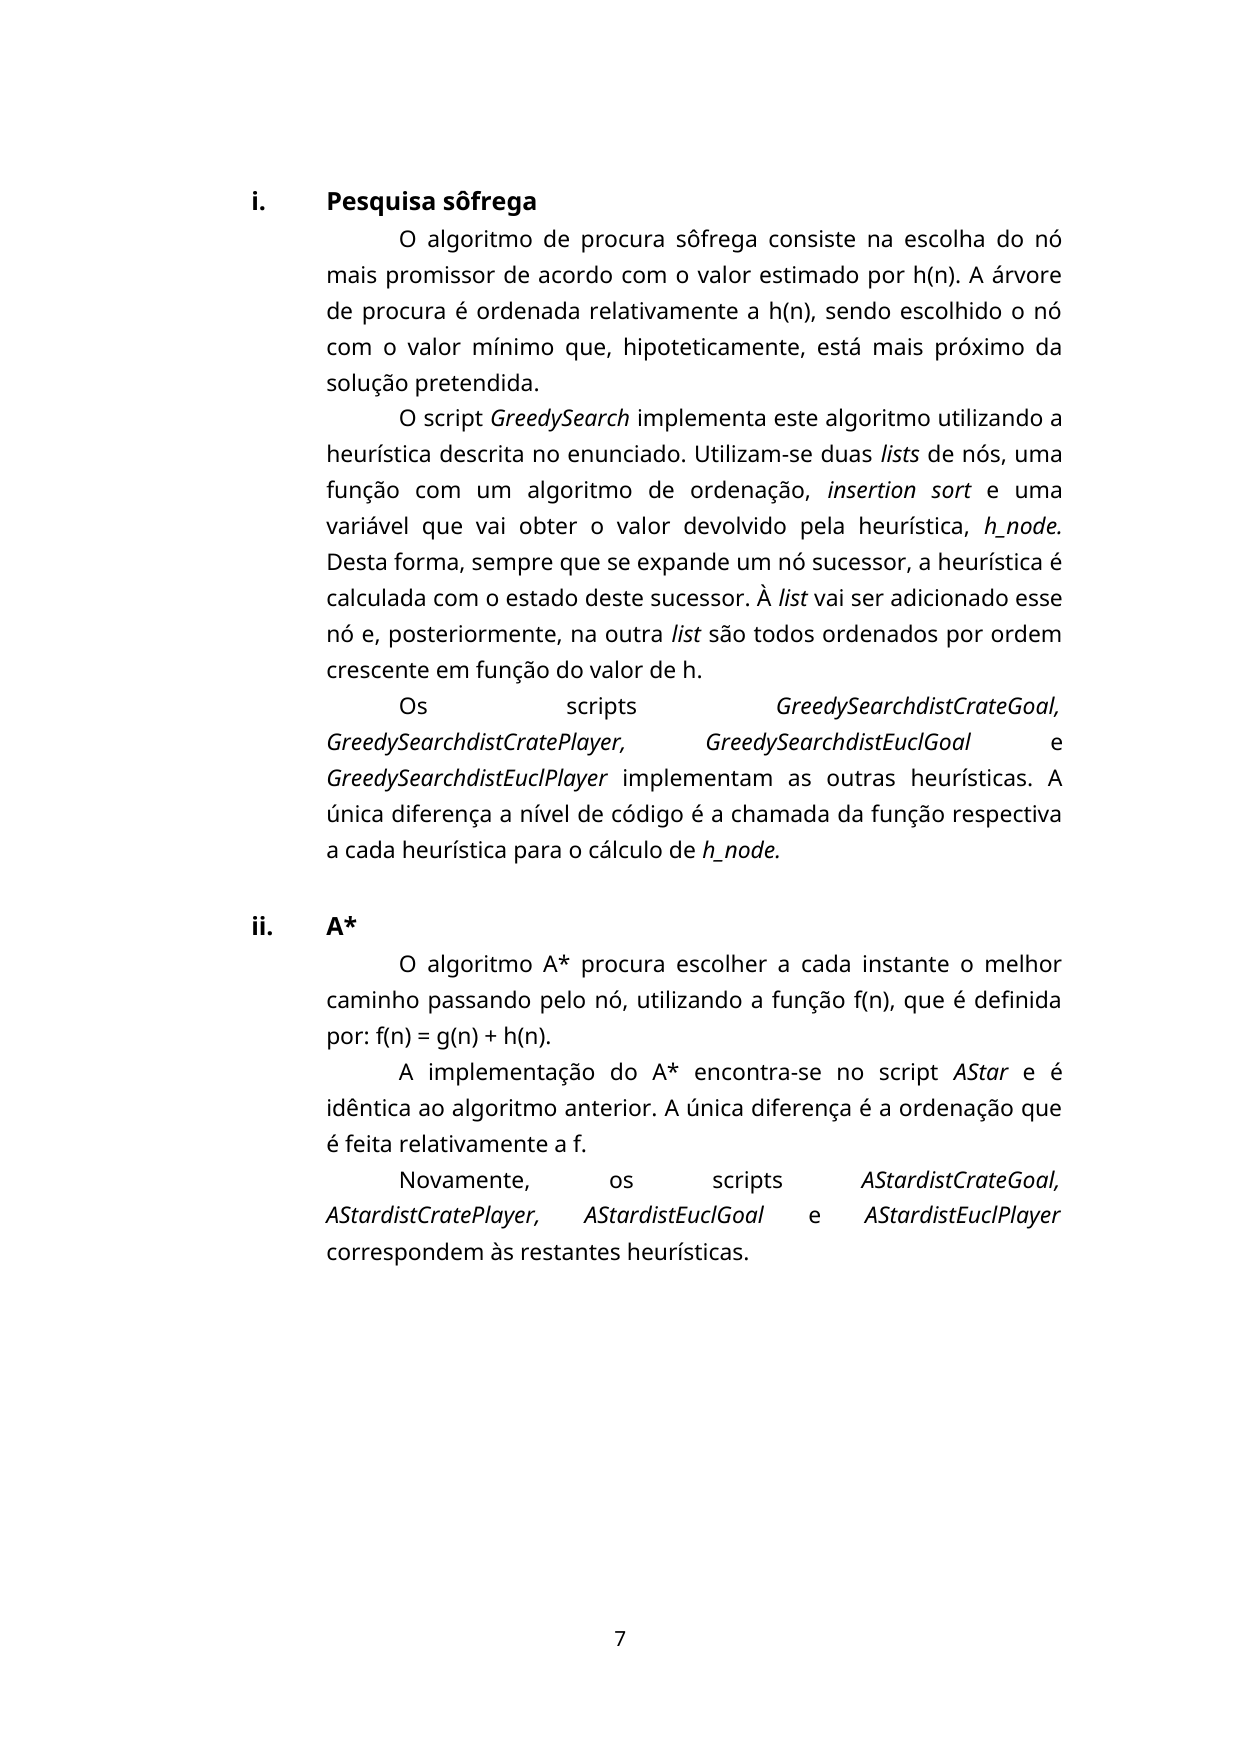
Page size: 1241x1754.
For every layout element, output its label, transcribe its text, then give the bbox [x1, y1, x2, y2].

list A* [251, 909, 1063, 943]
list Os scripts GreedySearchdistCrateGoal, GreedySearchdistCratePlayer, GreedySearchdistEuclGoal e GreedySearchdistEuclPlayer implementam as outras heurísticas. A única diferença a nível de código é a chamada da função respectiva a cada heurística para o cálculo de h_node. [326, 690, 1063, 865]
list Pesquisa sôfrega [251, 183, 1063, 218]
list Novamente, os scripts AStardistCrateGoal, AStardistCratePlayer, AStardistEuclGoal e AStardistEuclPlayer correspondem às restantes heurísticas. [326, 1163, 1063, 1267]
list O algoritmo A* procura escolher a cada instante o melhor caminho passando pelo nó, utilizando a função f(n), que é definida por: f(n) = g(n) + h(n). [326, 948, 1063, 1051]
list O algoritmo de procura sôfrega consiste na escolha do nó mais promissor de acordo com o valor estimado por h(n). A árvore de procura é ordenada relativamente a h(n), sendo escolhido o nó com o valor mínimo que, hipoteticamente, está mais próximo da solução pretendida. [326, 223, 1063, 398]
list A implementação do A* encontra-se no script AStar e é idêntica ao algoritmo anterior. A única diferença é a ordenação que é feita relativamente a f. [326, 1056, 1063, 1159]
list O script GreedySearch implementa este algoritmo utilizando a heurística descrita no enunciado. Utilizam-se duas lists de nós, uma função com um algoritmo de ordenação, insertion sort e uma variável que vai obter o valor devolvido pela heurística, h_node. Desta forma, sempre que se expande um nó sucessor, a heurística é calculada com o estado deste sucessor. À list vai ser adicionado esse nó e, posteriormente, na outra list são todos ordenados por ordem crescente em função do valor de h. [326, 402, 1063, 685]
